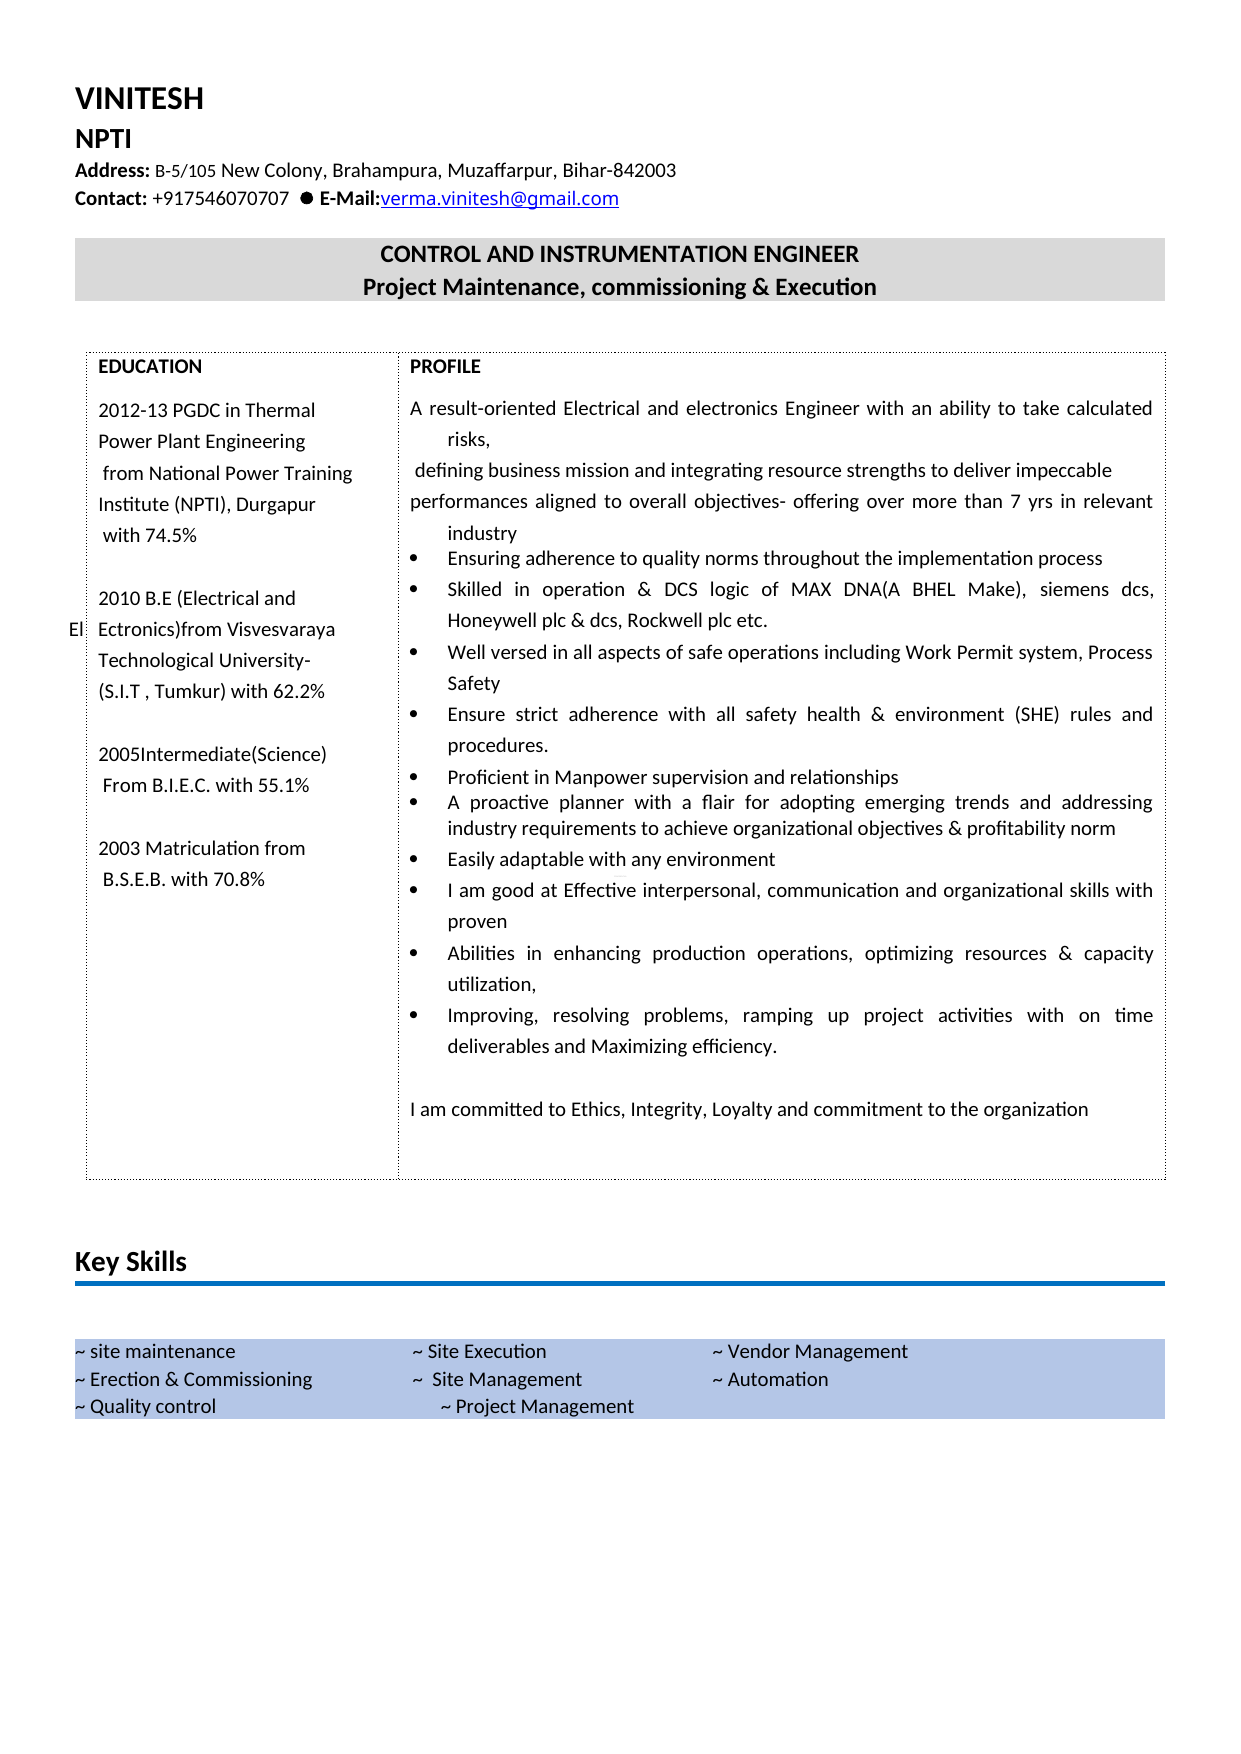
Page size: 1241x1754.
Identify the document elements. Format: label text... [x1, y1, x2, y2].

text CONTROL AND INSTRUMENTATION ENGINEER [75, 238, 1165, 269]
table_header PROFILE A result-oriented Electrical and electronics Engineer with an ability to take calculated risks, defining business mission and integrating resource strengths to deliver impeccable performances aligned to overall objectives- offering over more than 7 yrs in relevant industry Ensuring adherence to quality norms throughout the implementation process Skilled in operation & DCS logic of MAX DNA(A BHEL Make), siemens dcs, Honeywell plc & dcs, Rockwell plc etc. Well versed in all aspects of safe operations including Work Permit system, Process Safety Ensure strict adherence with all safety health & environment (SHE) rules and procedures. Proficient in Manpower supervision and relationships A proactive planner with a flair for adopting emerging trends and addressing industry requirements to achieve organizational objectives & profitability norm Easily adaptable with any environment I am good at Effective interpersonal, communication and organizational skills with proven Abilities in enhancing production operations, optimizing resources & capacity utilization, Improving, resolving problems, ramping up project activities with on time deliverables and Maximizing efficiency. I am committed to Ethics, Integrity, Loyalty and commitment to the organization [399, 352, 1166, 1179]
text Contact: +917546070707 E-Mail:verma.vinitesh@gmail.com [75, 185, 1165, 211]
text ~ site maintenance ~ Site Execution ~ Vendor Management [75, 1339, 1165, 1364]
table_header EDUCATION 2012-13 PGDC in Thermal Power Plant Engineering from National Power Training Institute (NPTI), Durgapur with 74.5% 2010 B.E (Electrical and El Ectronics)from Visvesvaraya Technological University- (S.I.T , Tumkur) with 62.2% 2005Intermediate(Science) From B.I.E.C. with 55.1% 2003 Matriculation from B.S.E.B. with 70.8% [87, 352, 399, 1179]
text Address: B-5/105 New Colony, Brahampura, Muzaffarpur, Bihar-842003 [75, 158, 1165, 183]
text Key Skills [75, 1243, 1165, 1281]
text NPTI [75, 120, 1165, 156]
text Project Maintenance, commissioning & Execution [75, 271, 1165, 301]
text ~ Erection & Commissioning ~ Site Management ~ Automation [75, 1366, 1165, 1392]
text VINITESH [75, 77, 1165, 118]
text ~ Quality control ~ Project Management [75, 1394, 1165, 1419]
